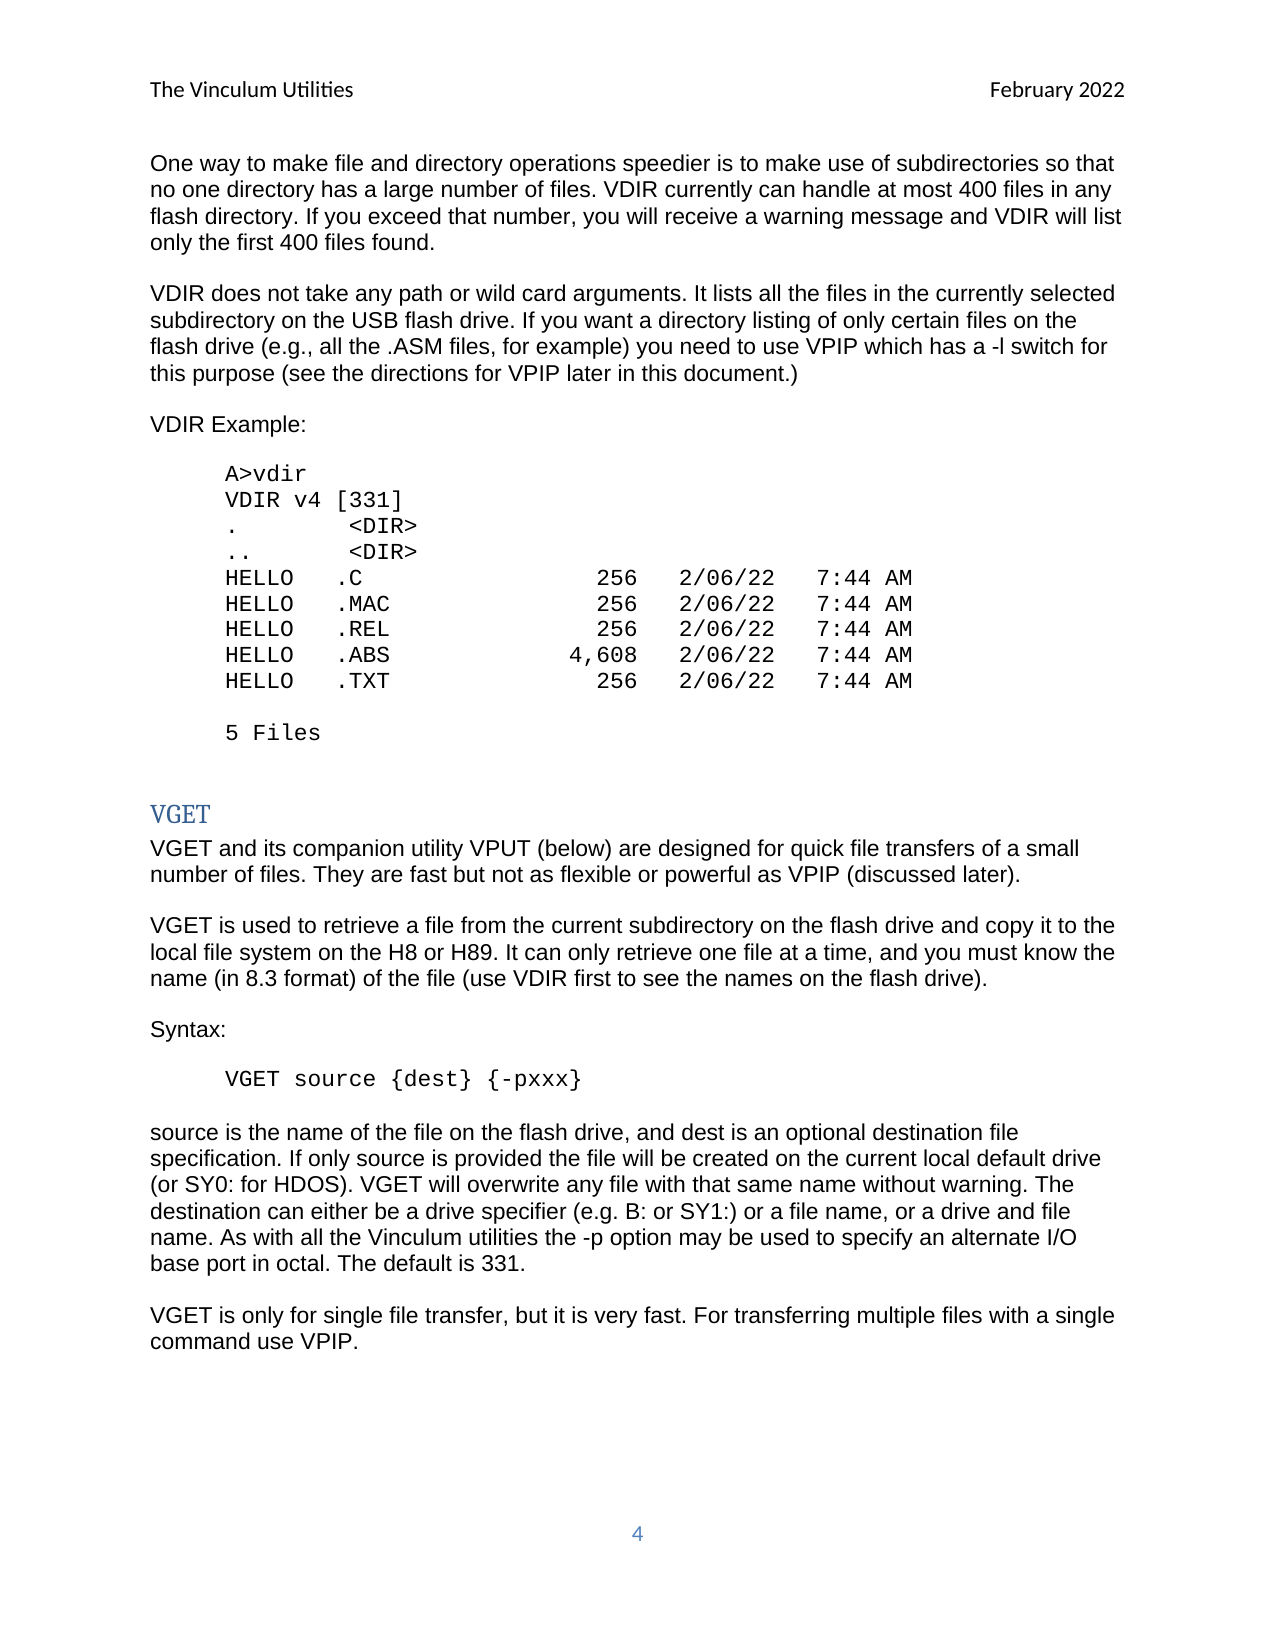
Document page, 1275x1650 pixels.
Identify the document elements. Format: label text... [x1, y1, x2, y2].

subtitle VGET [150, 799, 1125, 830]
text A>vdir [225, 462, 1125, 488]
text VGET source {dest} {-pxxx} [225, 1068, 1125, 1094]
text HELLO .MAC 256 2/06/22 7:44 AM [225, 592, 1125, 618]
text 5 Files [225, 722, 1125, 747]
text HELLO .TXT 256 2/06/22 7:44 AM [225, 670, 1125, 696]
text . <DIR> [225, 514, 1125, 540]
text HELLO .REL 256 2/06/22 7:44 AM [225, 618, 1125, 644]
text VDIR does not take any path or wild card arguments. It lists all the files in the currently selected subdirectory on the USB flash drive. If you want a directory listing of only certain files on the flash drive (e.g., all the .ASM files, for example) you need to use VPIP which has a -l switch for this purpose (see the directions for VPIP later in this document.) [150, 280, 1125, 386]
text VDIR v4 [331] [225, 488, 1125, 514]
text source is the name of the file on the flash drive, and dest is an optional destination file specification. If only source is provided the file will be created on the current local default drive (or SY0: for HDOS). VGET will overwrite any file with that same name without warning. The destination can either be a drive specifier (e.g. B: or SY1:) or a file name, or a drive and file name. As with all the Vinculum utilities the -p option may be used to specify an alternate I/O base port in octal. The default is 331. [150, 1119, 1125, 1277]
text HELLO .C 256 2/06/22 7:44 AM [225, 566, 1125, 592]
text VDIR Example: [150, 411, 1125, 437]
text Syntax: [150, 1016, 1125, 1043]
text VGET and its companion utility VPUT (below) are designed for quick file transfers of a small number of files. They are fast but not as flexible or powerful as VPIP (discussed later). [150, 834, 1125, 887]
text One way to make file and directory operations speedier is to make use of subdirectories so that no one directory has a large number of files. VDIR currently can handle at most 400 files in any flash directory. If you exceed that number, you will receive a warning message and VDIR will list only the first 400 files found. [150, 150, 1125, 255]
text VGET is used to retrieve a file from the current subdirectory on the flash drive and copy it to the local file system on the H8 or H89. It can only retrieve one file at a time, and you must know the name (in 8.3 format) of the file (use VDIR first to see the names on the flash drive). [150, 912, 1125, 991]
text VGET is only for single file transfer, but it is very fast. For transferring multiple files with a single command use VPIP. [150, 1302, 1125, 1354]
text HELLO .ABS 4,608 2/06/22 7:44 AM [225, 644, 1125, 670]
text .. <DIR> [225, 540, 1125, 566]
